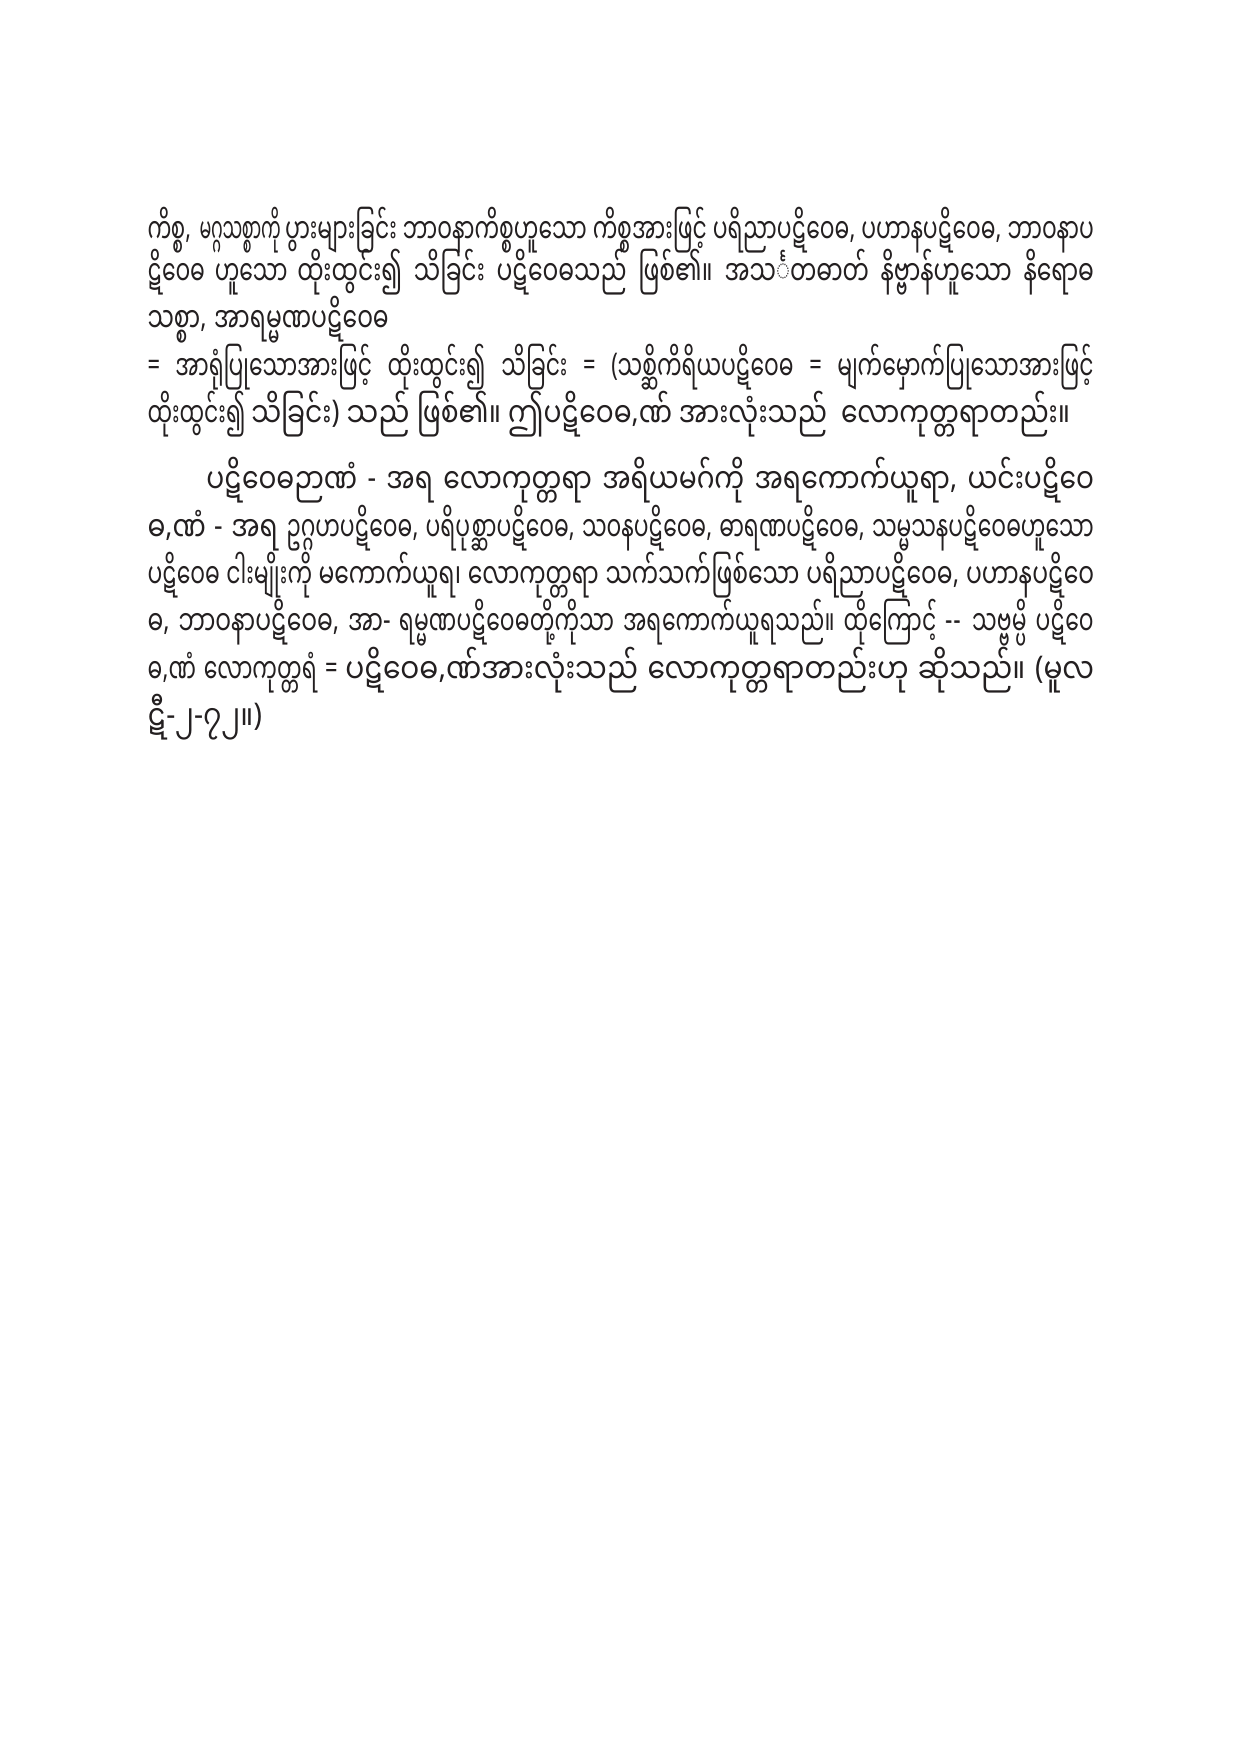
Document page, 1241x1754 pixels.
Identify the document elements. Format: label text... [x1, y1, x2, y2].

text ပဋိဝေဓဉာဏံ - အရ လောကုတ္တရာ အရိယမဂ်ကို အရကောက်ယူရာ, ယင်းပဋိဝေဓ,ဏံ - အရ ဥဂ္ဂဟပဋိဝေဓ, ပရိပုစ္ဆာပဋိဝေဓ, သဝနပဋိဝေဓ, ဓာရဏပဋိဝေဓ, သမ္မသနပဋိဝေဓဟူသော ပဋိဝေဓ ငါးမျိုးကို မကောက်ယူရ၊ လောကုတ္တရာ သက်သက်ဖြစ်သော ပရိညာပဋိဝေဓ, ပဟာနပဋိဝေဓ, ဘာဝနာပဋိဝေဓ, အာ- ရမ္မဏပဋိဝေဓတို့ကိုသာ အရကောက်ယူရသည်။ ထိုကြောင့် -- သဗ္ဗမ္ပိ ပဋိဝေဓ,ဏံ လောကုတ္တရံ = ပဋိဝေဓ,ဏ်အားလုံးသည် လောကုတ္တရာတည်းဟု ဆိုသည်။ (မူလဋီ-၂-၇၂။) [147, 455, 1094, 738]
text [147, 204, 1094, 340]
text = အာရုံပြုသောအားဖြင့် ထိုးထွင်း၍ သိခြင်း = (သစ္ဆိကိရိယပဋိဝေဓ = မျက်မှောက်ပြုသောအားဖြင့် ထိုးထွင်း၍ သိခြင်း) သည် ဖြစ်၏။ ဤပဋိဝေဓ,ဏ် အားလုံးသည် လောကုတ္တရာတည်း။ [147, 342, 1094, 435]
